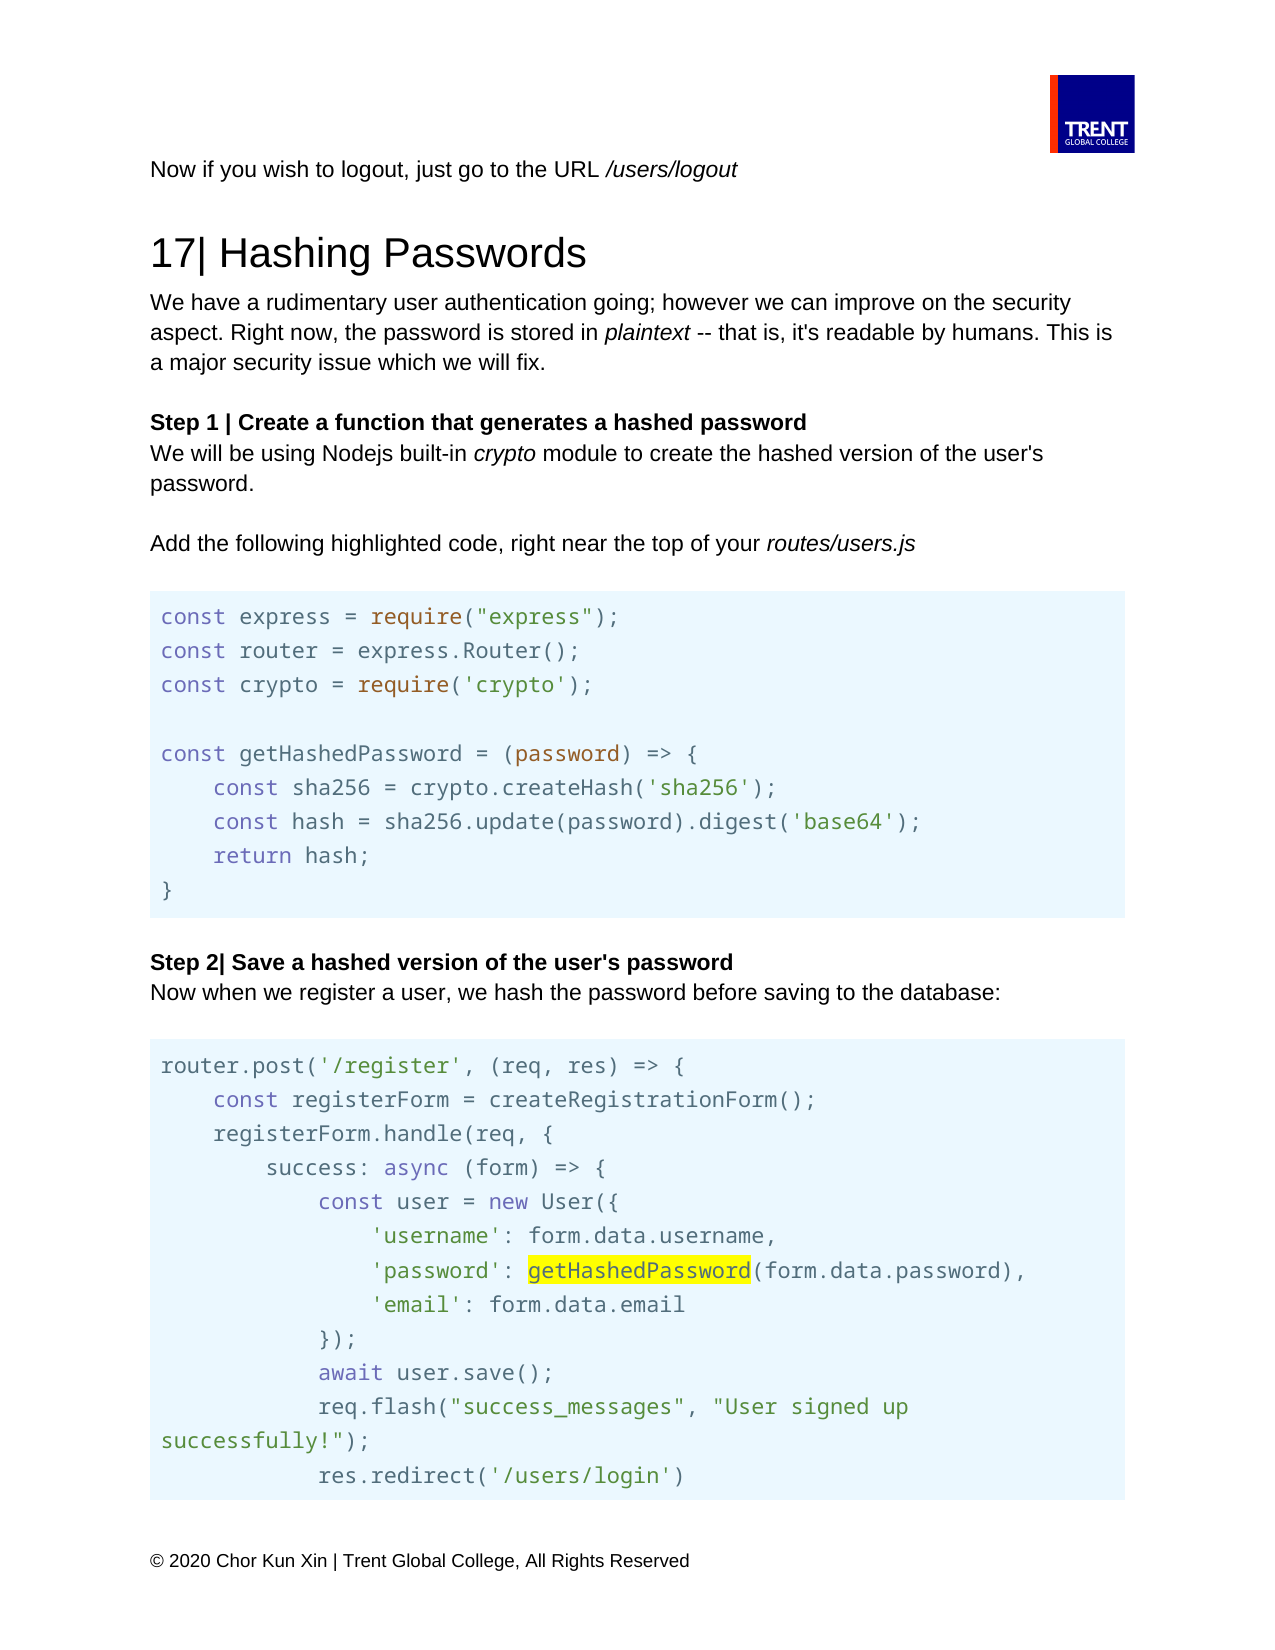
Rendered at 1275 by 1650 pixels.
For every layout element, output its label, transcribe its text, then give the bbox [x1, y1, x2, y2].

text We will be using Nodejs built-in crypto module to create the hashed version of the user's password. [150, 439, 1125, 496]
text Now if you wish to logout, just go to the URL /users/logout [150, 156, 1125, 183]
picture [1050, 75, 1135, 153]
table_header const express = require("express"); const router = express.Router(); const crypto = require('crypto'); const getHashedPassword = (password) => { const sha256 = crypto.createHash('sha256'); const hash = sha256.update(password).digest('base64'); return hash; } [150, 591, 1125, 918]
text Step 2| Save a hashed version of the user's password [150, 949, 1125, 975]
text Add the following highlighted code, right near the top of your routes/users.js [150, 530, 1125, 557]
text We have a rudimentary user authentication going; however we can improve on the security aspect. Right now, the password is stored in plaintext -- that is, it's readable by humans. This is a major security issue which we will fix. [150, 288, 1125, 375]
text Now when we register a user, we hash the password before saving to the database: [150, 979, 1125, 1005]
text Step 1 | Create a function that generates a hashed password [150, 409, 1125, 436]
subtitle 17| Hashing Passwords [150, 228, 1125, 276]
